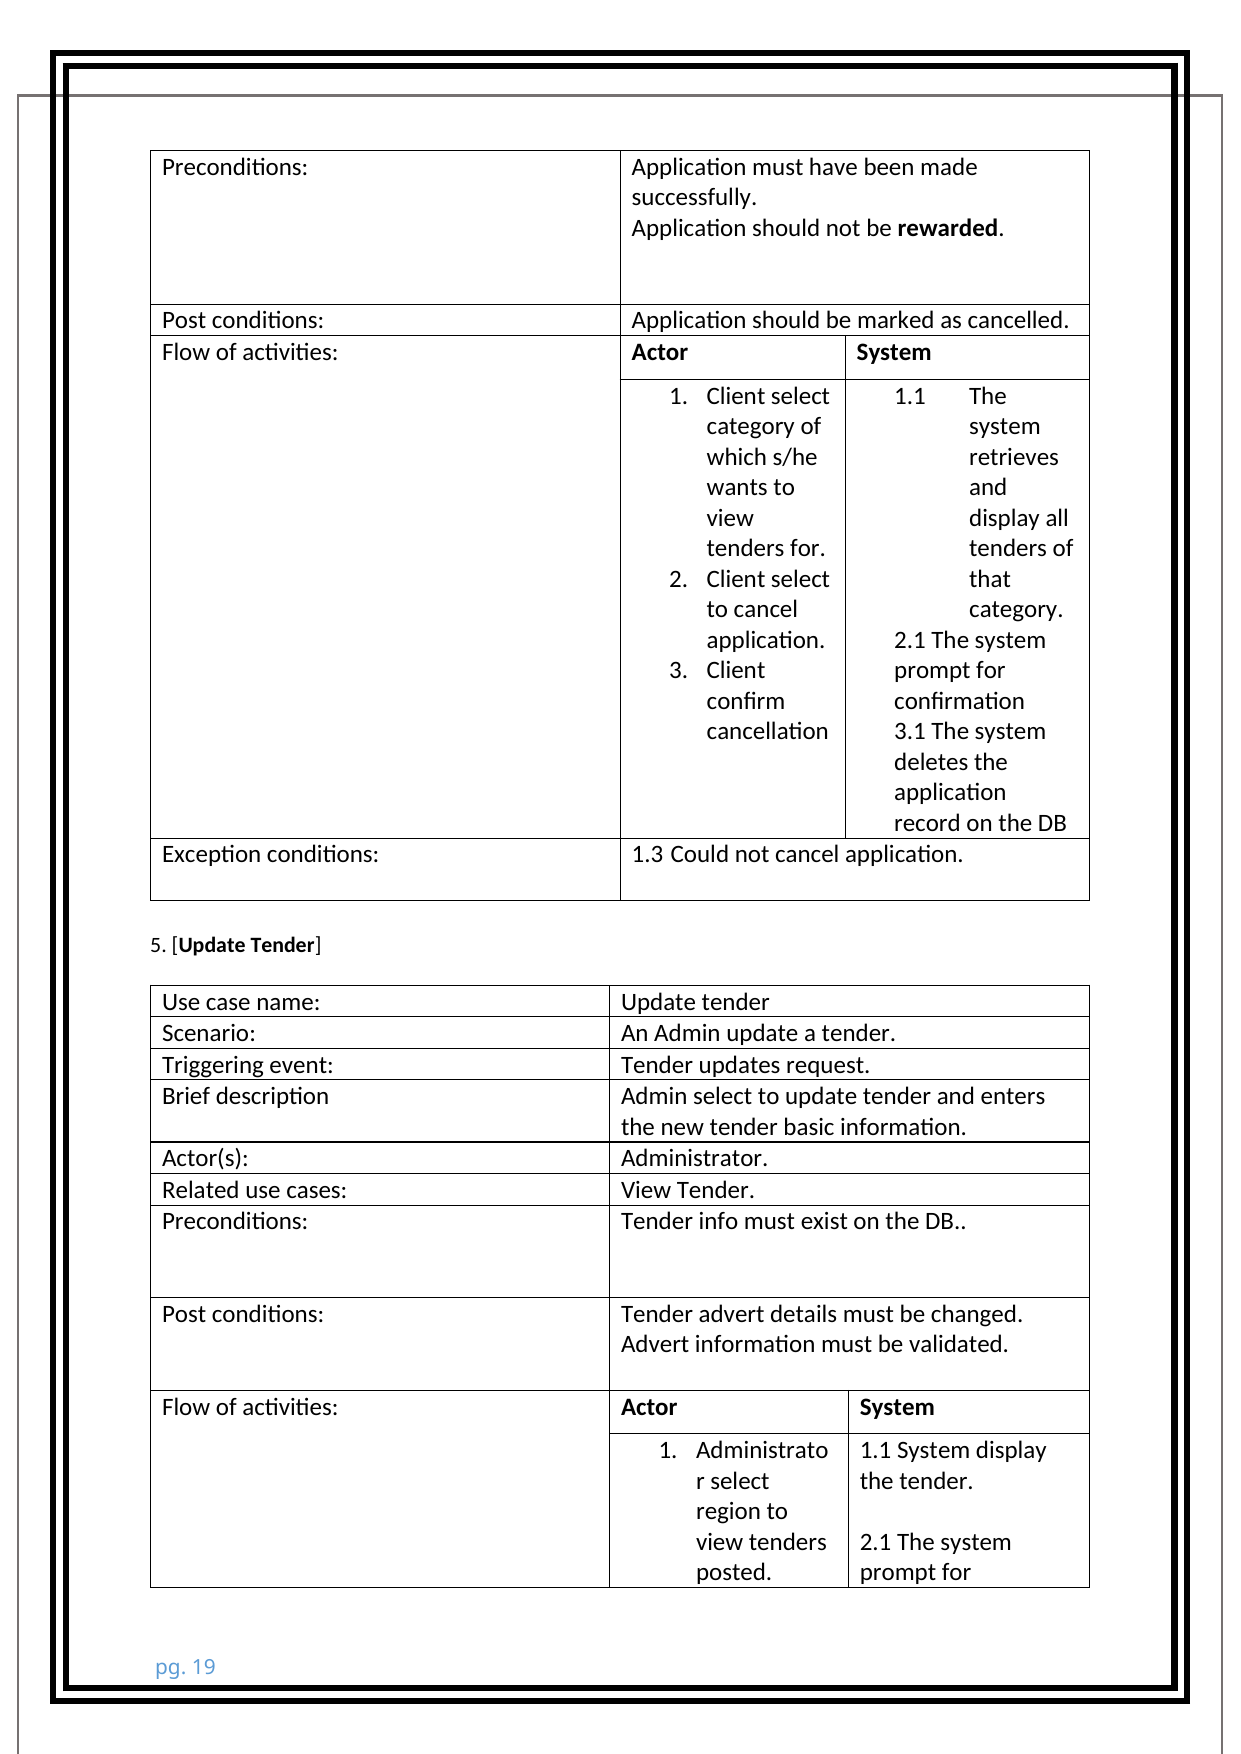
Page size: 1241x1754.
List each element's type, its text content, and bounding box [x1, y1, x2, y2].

table_cell Flow of activities: [151, 336, 620, 838]
table_cell View Tender. [610, 1174, 1089, 1204]
table_cell Related use cases: [151, 1174, 609, 1204]
table_cell Triggering event: [151, 1049, 609, 1079]
table_cell Scenario: [151, 1017, 609, 1048]
table_cell Could not cancel application. [621, 839, 1089, 900]
table_cell Administrator. [610, 1143, 1089, 1173]
table_header Update tender [610, 986, 1089, 1016]
table_cell Exception conditions: [151, 839, 620, 900]
table_cell An Admin update a tender. [610, 1017, 1089, 1048]
table_cell Actor(s): [151, 1143, 609, 1173]
table_cell The system retrieves and display all tenders of that category. 2.1 The system prompt for confirmation 3.1 The system deletes the application record on the DB [846, 380, 1089, 838]
table_cell Actor [610, 1391, 848, 1433]
table_cell Tender updates request. [610, 1049, 1089, 1079]
table_cell Post conditions: [151, 305, 620, 335]
table_cell Flow of activities: [151, 1391, 609, 1587]
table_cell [610, 1434, 848, 1587]
table_cell Post conditions: [151, 1298, 609, 1390]
table_cell Preconditions: [151, 1206, 609, 1297]
table_cell Preconditions: [151, 151, 620, 304]
table_cell Client select category of which s/he wants to view tenders for. Client select to cancel application. Client confirm cancellation [621, 380, 845, 838]
table_cell Tender info must exist on the DB.. [610, 1206, 1089, 1297]
table_cell Application should be marked as cancelled. [621, 305, 1089, 335]
table_cell Brief description [151, 1080, 609, 1141]
text 5. [Update Tender] [150, 931, 1090, 958]
table_cell System [849, 1391, 1089, 1433]
table_cell Tender advert details must be changed. Advert information must be validated. [610, 1298, 1089, 1390]
table_cell Admin select to update tender and enters the new tender basic information. [610, 1080, 1089, 1141]
table_header Use case name: [151, 986, 609, 1016]
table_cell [849, 1434, 1089, 1587]
table_cell Application must have been made successfully. Application should not be rewarded. [621, 151, 1089, 304]
table_cell System [846, 336, 1089, 379]
table_cell Actor [621, 336, 845, 379]
